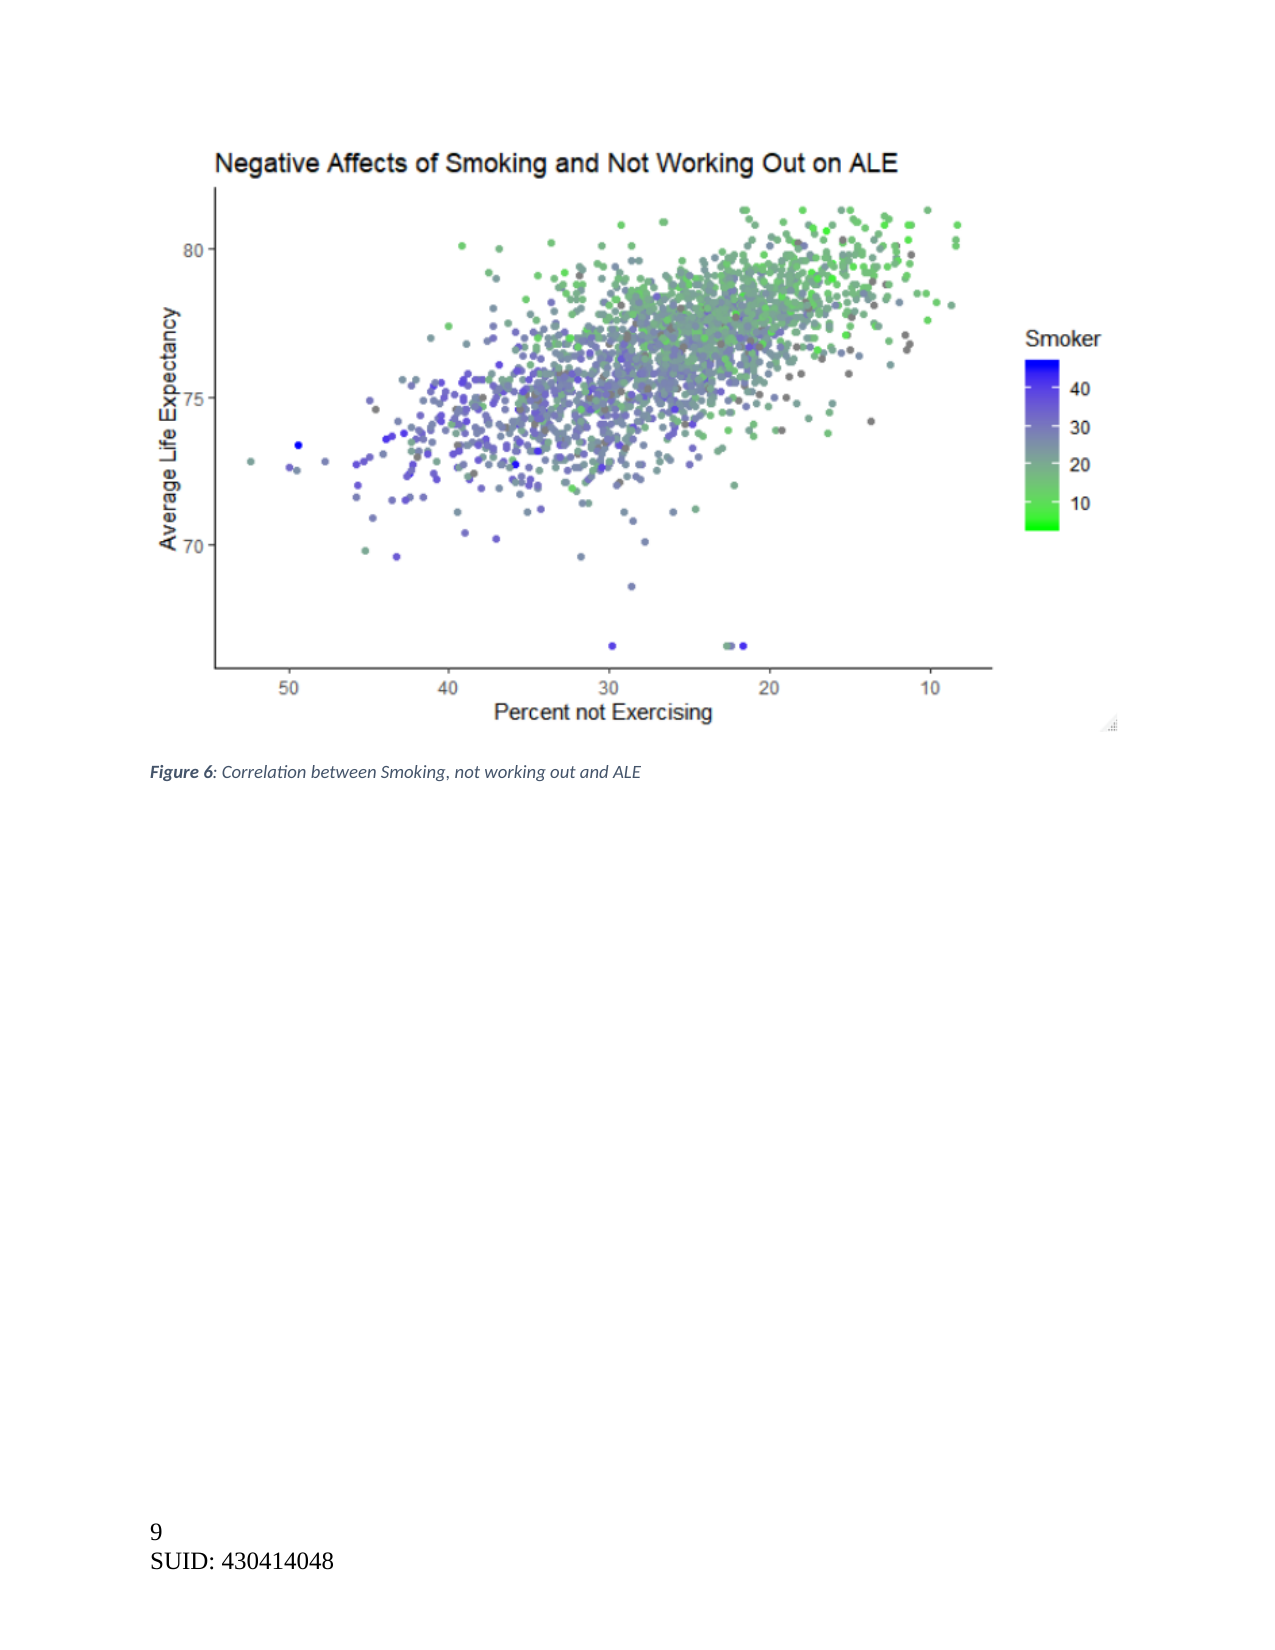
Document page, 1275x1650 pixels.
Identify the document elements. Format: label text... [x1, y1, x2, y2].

text Figure 6: Correlation between Smoking, not working out and ALE [150, 760, 1125, 783]
picture [150, 150, 1118, 732]
